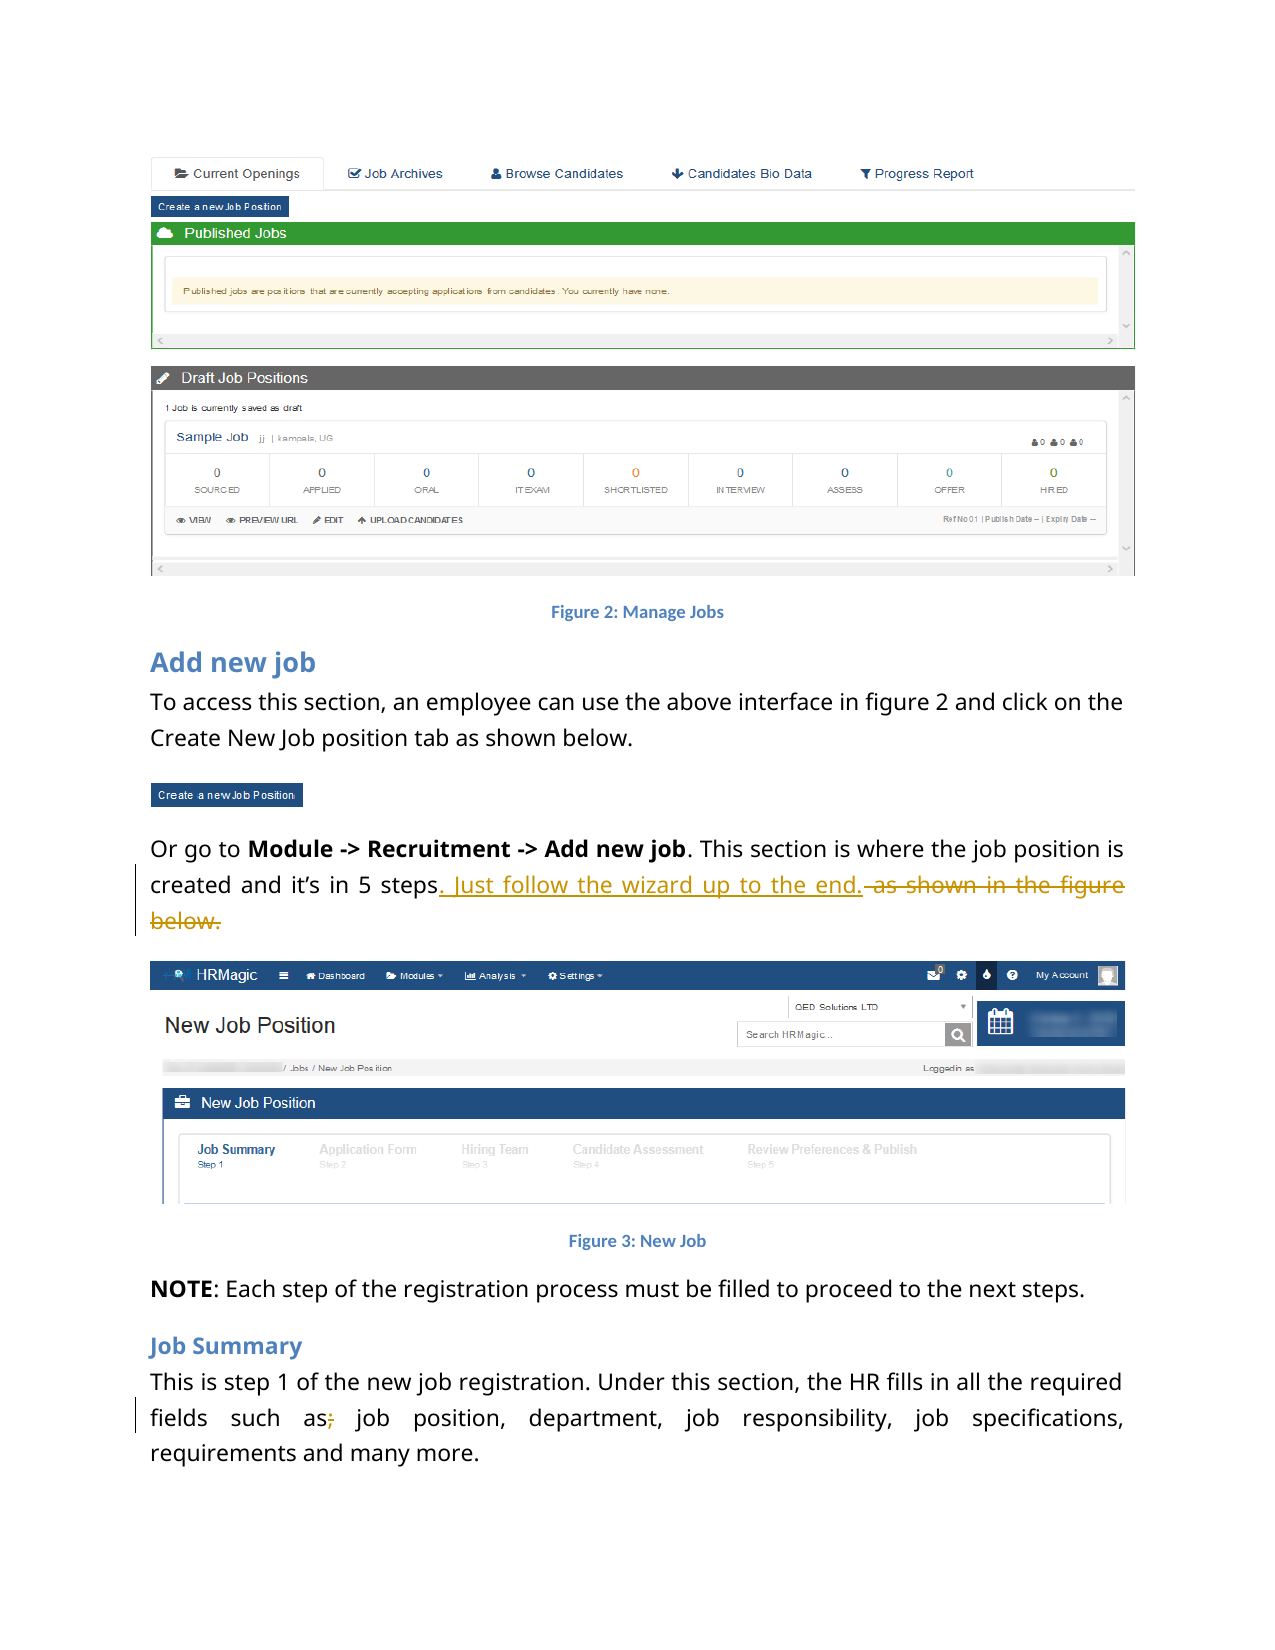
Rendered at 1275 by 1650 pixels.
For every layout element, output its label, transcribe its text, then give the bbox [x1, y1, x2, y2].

picture [150, 150, 1142, 576]
text Or go to Module -> Recruitment -> Add new job. This section is where the job position is created and it’s in 5 steps [150, 833, 1125, 936]
subtitle Job Summary [150, 1329, 1125, 1361]
subtitle Add new job [150, 644, 1125, 681]
text To access this section, an employee can use the above interface in figure 2 and click on the Create New Job position tab as shown below. [150, 686, 1125, 753]
text Figure 2: Manage Jobs [150, 600, 1125, 623]
picture [150, 778, 328, 808]
text This is step 1 of the new job registration. Under this section, the HR fills in all the required fields such as job position, department, job responsibility, job specifications, requirements and many more. [150, 1366, 1125, 1469]
text NOTE: Each step of the registration process must be filled to proceed to the next steps. [150, 1273, 1125, 1304]
picture [150, 961, 1125, 1204]
text Figure 3: New Job [150, 1229, 1125, 1252]
